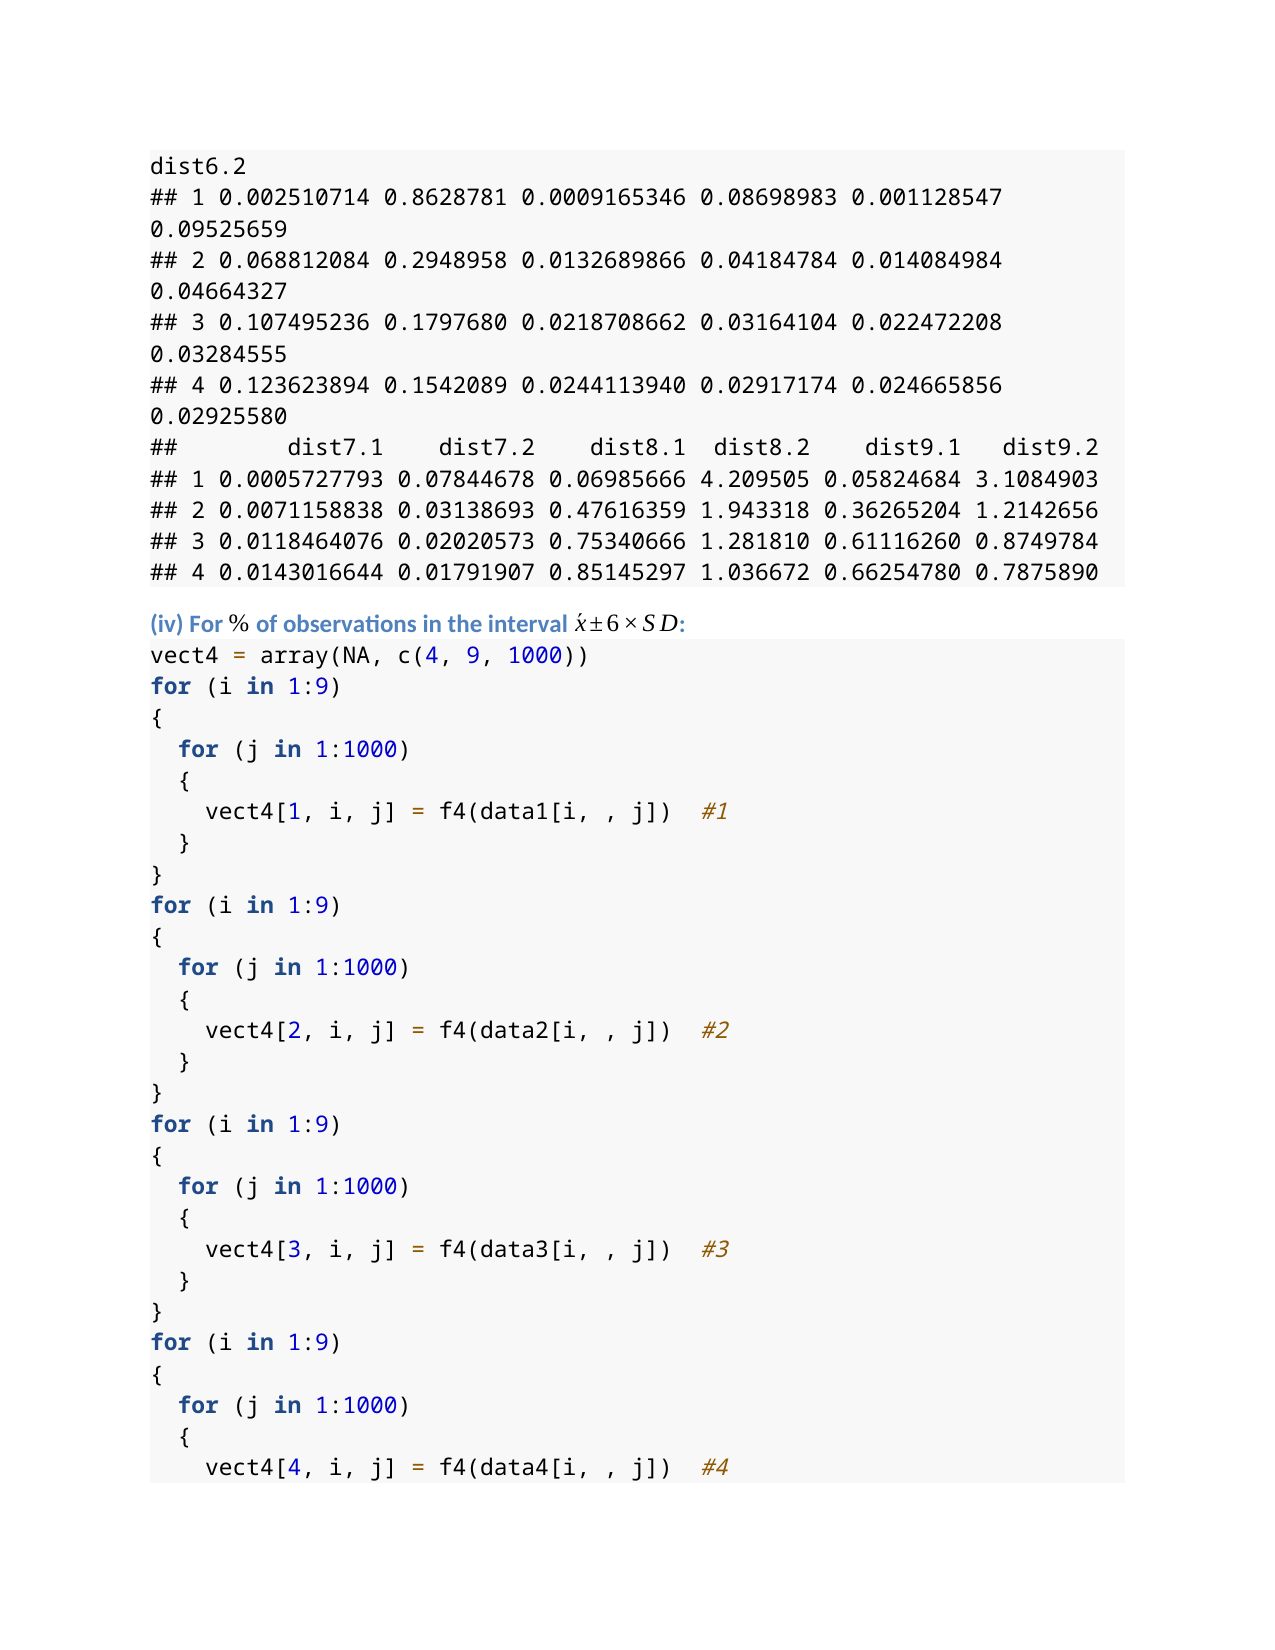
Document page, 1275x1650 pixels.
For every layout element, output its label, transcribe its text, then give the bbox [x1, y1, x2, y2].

subtitle (iv) For of observations in the interval : [150, 608, 1125, 639]
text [150, 150, 1125, 587]
